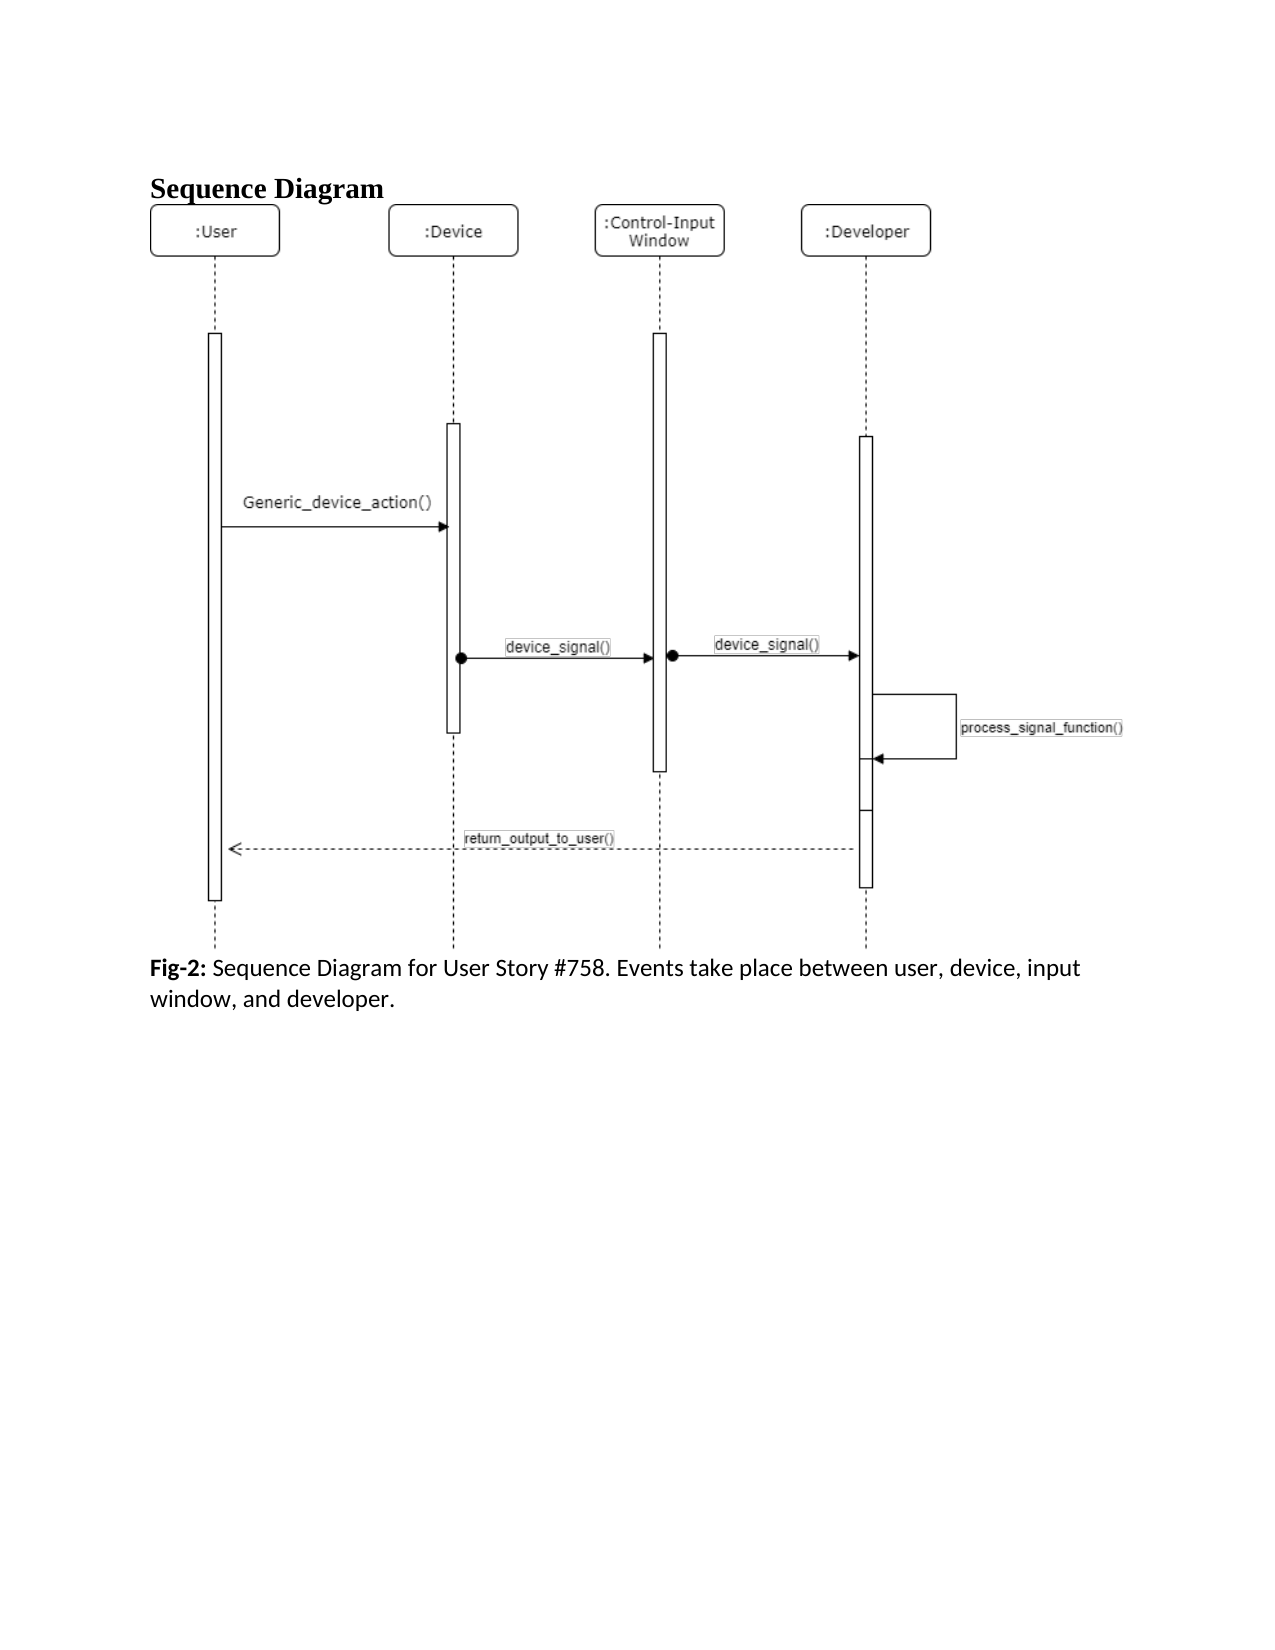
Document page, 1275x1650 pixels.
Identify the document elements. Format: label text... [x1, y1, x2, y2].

picture [150, 204, 1125, 953]
text Sequence Diagram [150, 171, 1125, 204]
text Fig-2: Sequence Diagram for User Story #758. Events take place between user, device, input window, and developer. [150, 953, 1125, 1013]
